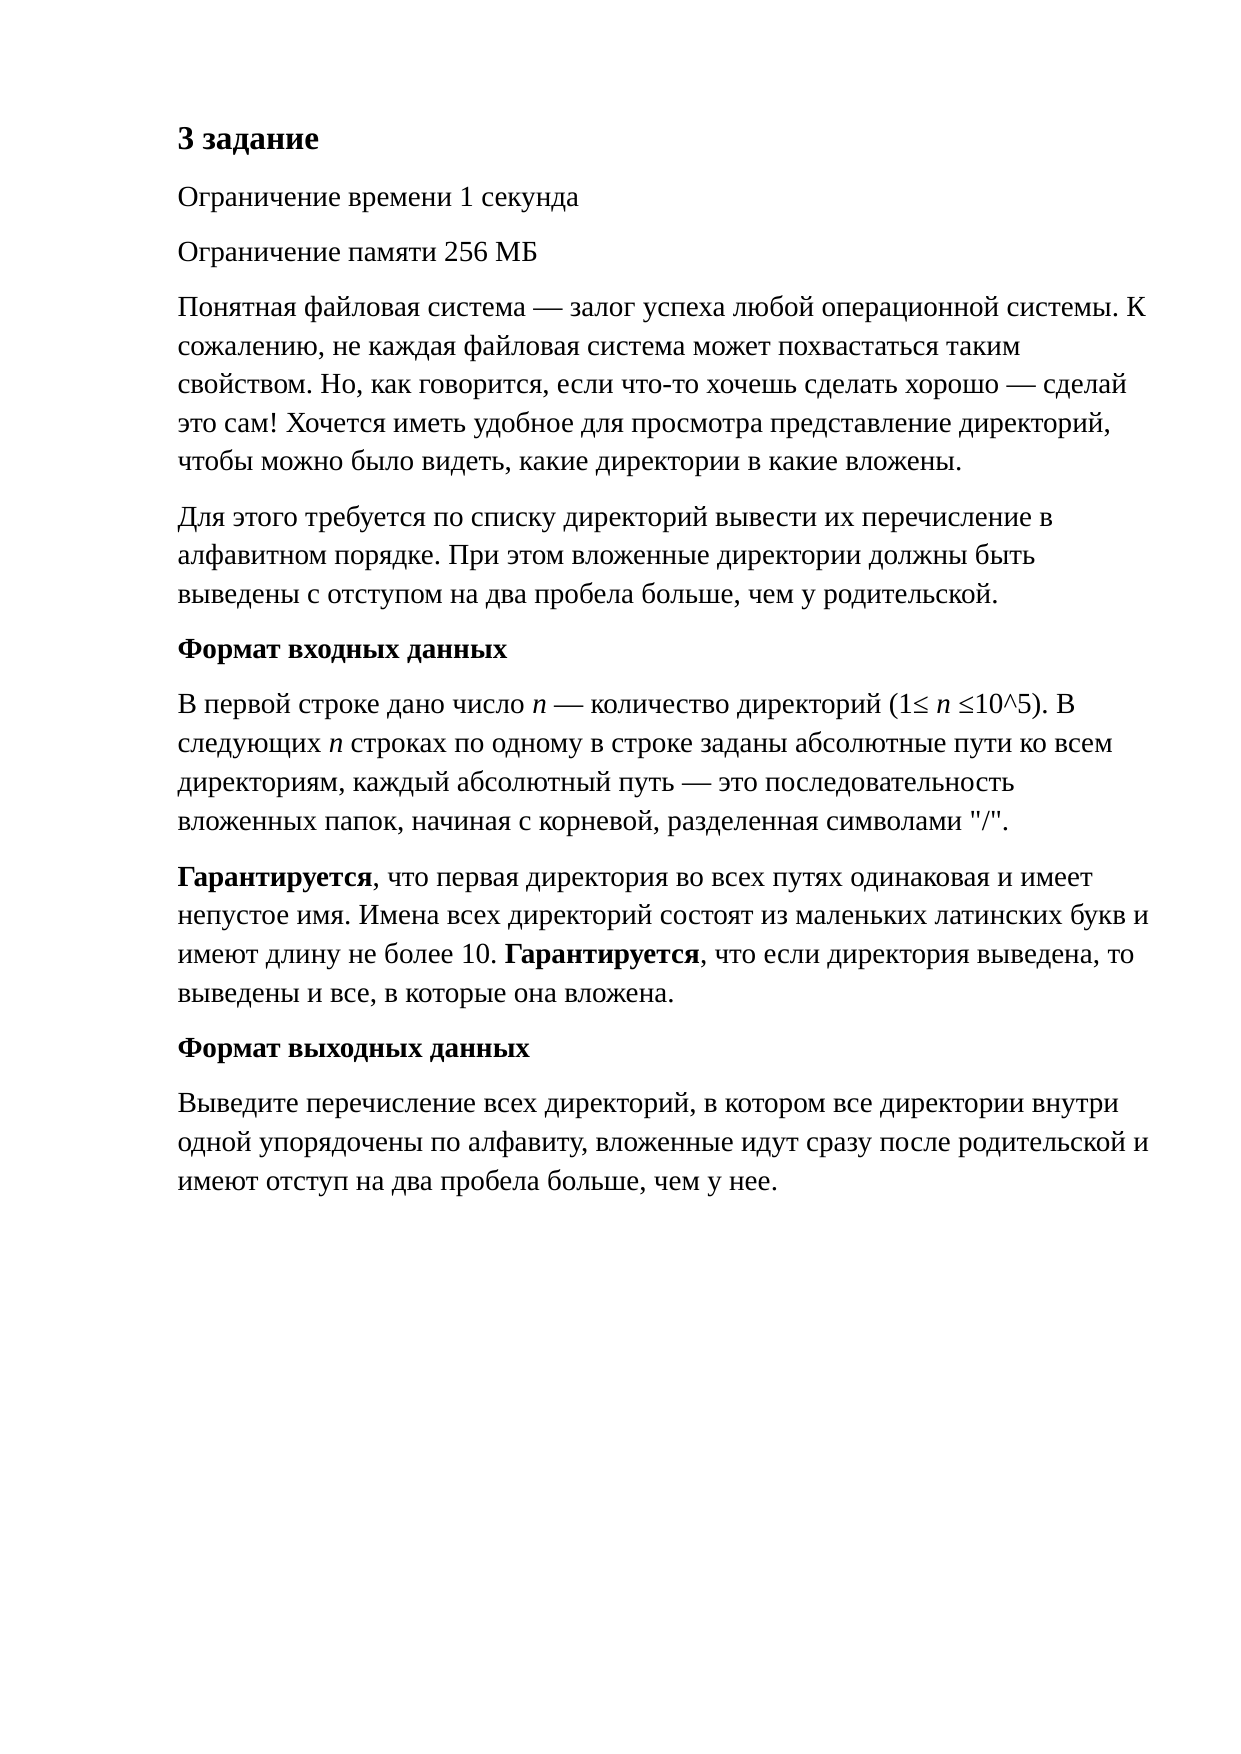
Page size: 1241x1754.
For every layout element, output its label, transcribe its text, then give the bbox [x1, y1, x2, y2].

text Для этого требуется по списку директорий вывести их перечисление в алфавитном порядке. При этом вложенные директории должны быть выведены с отступом на два пробела больше, чем у родительской. [177, 499, 1152, 609]
text Формат входных данных [177, 631, 1152, 664]
text Ограничение памяти 256 МБ [177, 234, 1152, 268]
text В первой строке дано число ﻿n﻿ — количество директорий (1≤ n ≤10^5)﻿. В следующих ﻿n﻿ строках по одному в строке заданы абсолютные пути ко всем директориям, каждый абсолютный путь — это последовательность вложенных папок, начиная с корневой, разделенная символами "﻿/﻿". [177, 686, 1152, 837]
text Формат выходных данных [177, 1030, 1152, 1064]
text Ограничение времени 1 секунда [177, 179, 1152, 212]
text Понятная файловая система — залог успеха любой операционной системы. К сожалению, не каждая файловая система может похвастаться таким свойством. Но, как говорится, если что-то хочешь сделать хорошо — сделай это сам! Хочется иметь удобное для просмотра представление директорий, чтобы можно было видеть, какие директории в какие вложены. [177, 289, 1152, 477]
text 3 задание [177, 118, 1152, 156]
text Гарантируется, что первая директория во всех путях одинаковая и имеет непустое имя. Имена всех директорий состоят из маленьких латинских букв и имеют длину не более ﻿10﻿. Гарантируется, что если директория выведена, то выведены и все, в которые она вложена. [177, 859, 1152, 1009]
text Выведите перечисление всех директорий, в котором все директории внутри одной упорядочены по алфавиту, вложенные идут сразу после родительской и имеют отступ на два пробела больше, чем у нее. [177, 1086, 1152, 1196]
